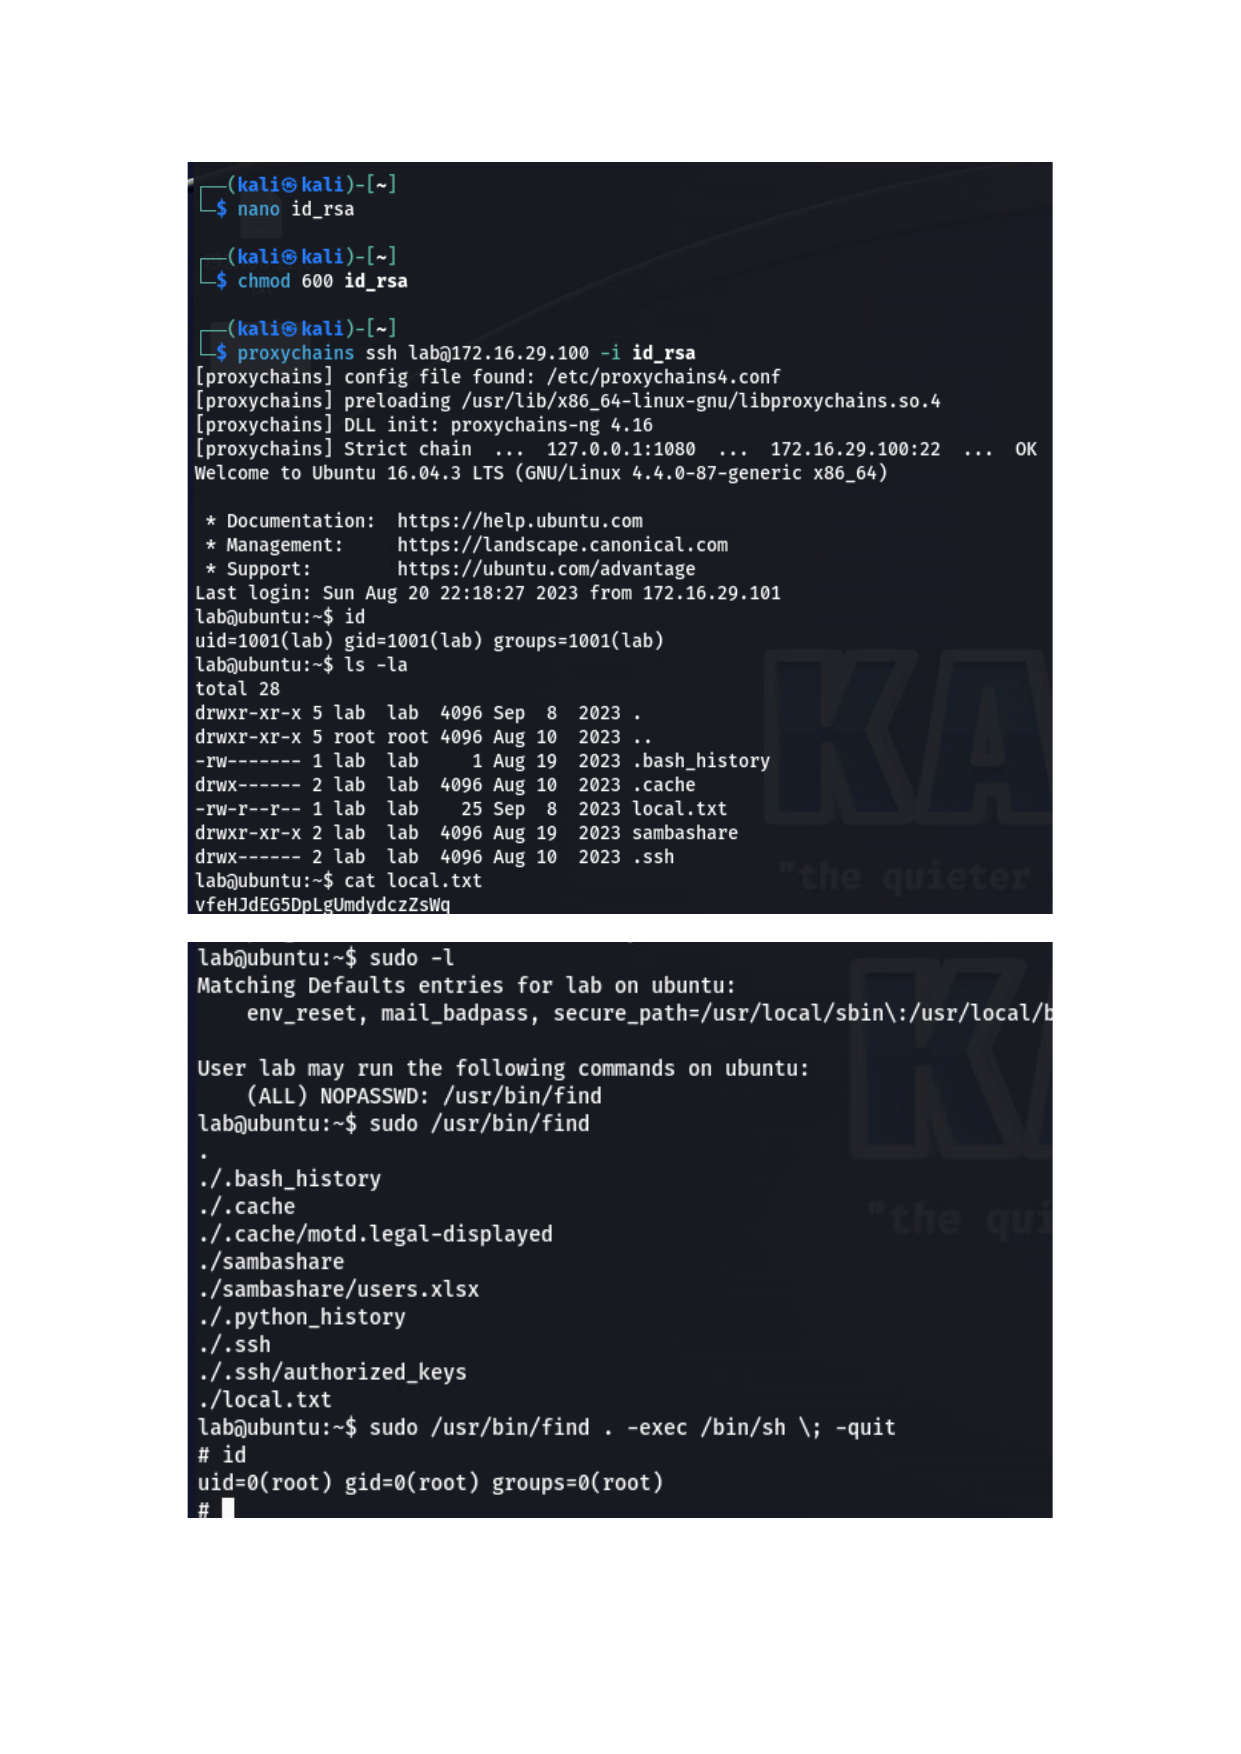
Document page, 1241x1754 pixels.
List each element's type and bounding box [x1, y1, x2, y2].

picture [187, 942, 1053, 1518]
picture [187, 162, 1053, 914]
